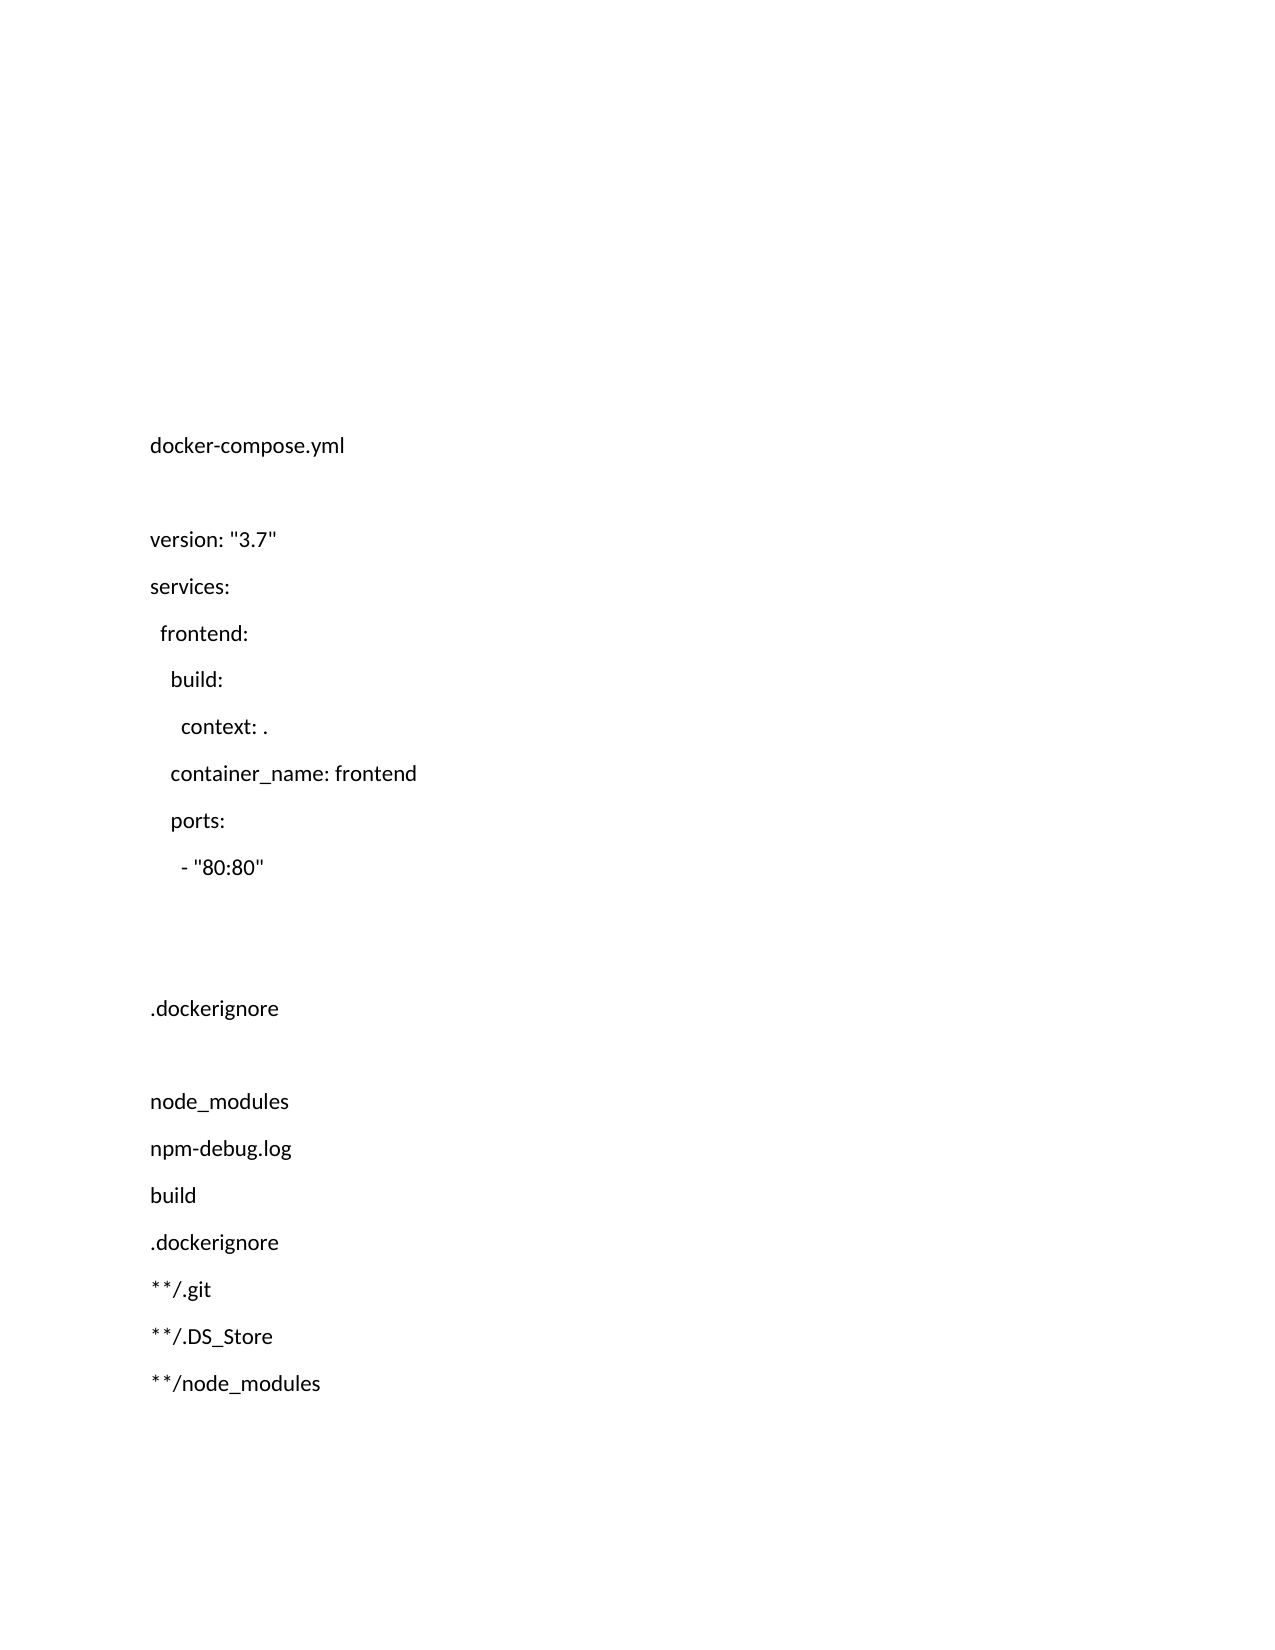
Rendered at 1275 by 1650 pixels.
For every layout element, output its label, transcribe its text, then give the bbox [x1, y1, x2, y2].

text .dockerignore [150, 1228, 1125, 1256]
text npm-debug.log [150, 1134, 1125, 1162]
text docker-compose.yml [150, 431, 1125, 459]
text container_name: frontend [150, 759, 1125, 787]
text node_modules [150, 1087, 1125, 1116]
text services: [150, 572, 1125, 600]
text build: [150, 666, 1125, 694]
text frontend: [150, 619, 1125, 647]
text **/node_modules [150, 1369, 1125, 1397]
text context: . [150, 712, 1125, 741]
text **/.git [150, 1275, 1125, 1303]
text version: "3.7" [150, 525, 1125, 553]
text **/.DS_Store [150, 1322, 1125, 1350]
text - "80:80" [150, 853, 1125, 881]
text ports: [150, 806, 1125, 834]
text .dockerignore [150, 994, 1125, 1022]
text build [150, 1181, 1125, 1209]
